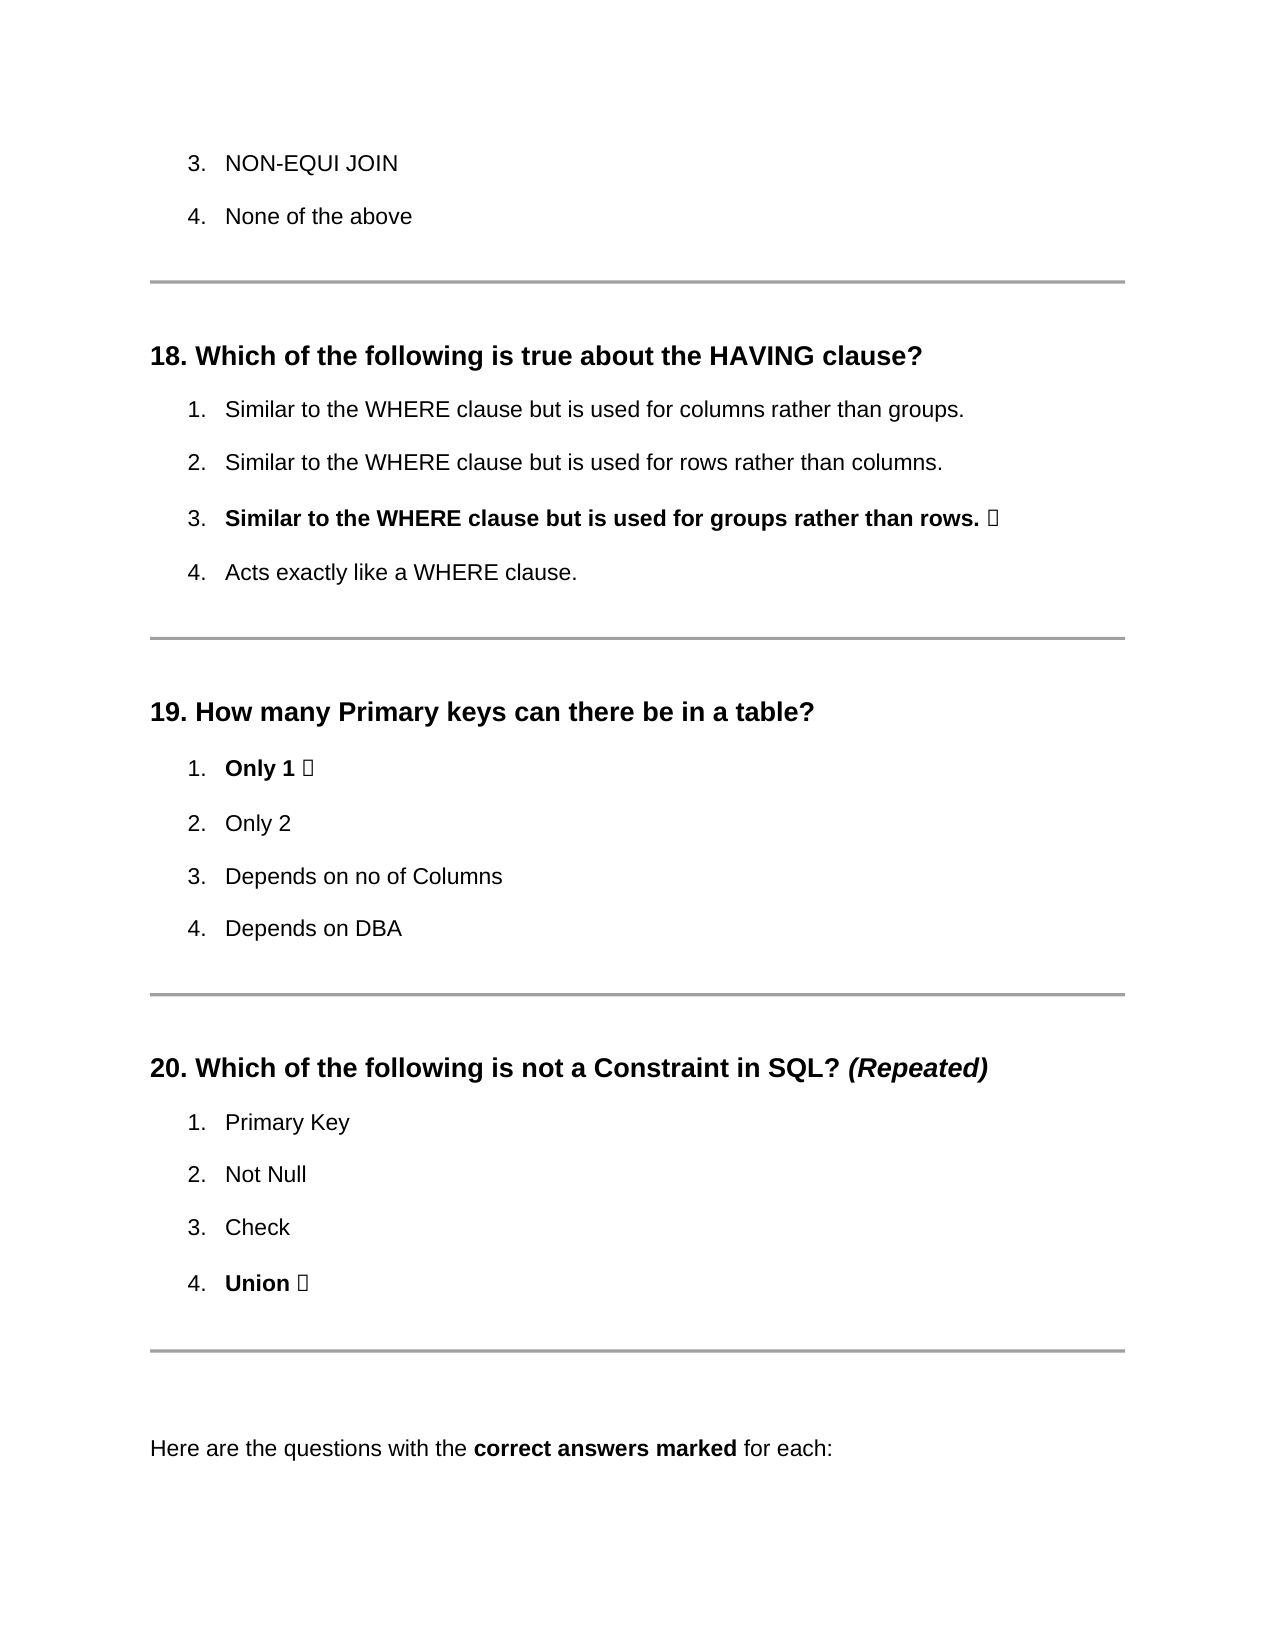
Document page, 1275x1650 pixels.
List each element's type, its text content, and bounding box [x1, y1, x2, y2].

subtitle 20. Which of the following is not a Constraint in SQL? (Repeated) [150, 1052, 1125, 1084]
list Union ✅ [187, 1267, 1125, 1324]
list Similar to the WHERE clause but is used for groups rather than rows. ✅ [187, 501, 1125, 559]
list Only 2 [187, 810, 1125, 863]
list Depends on no of Columns [187, 863, 1125, 915]
list Similar to the WHERE clause but is used for rows rather than columns. [187, 449, 1125, 501]
list None of the above [187, 203, 1125, 255]
list Check [187, 1214, 1125, 1267]
list Primary Key [187, 1109, 1125, 1161]
subtitle 19. How many Primary keys can there be in a table? [150, 696, 1125, 727]
text Here are the questions with the correct answers marked for each: [150, 1435, 1125, 1461]
subtitle 18. Which of the following is true about the HAVING clause? [150, 340, 1125, 371]
list Not Null [187, 1161, 1125, 1214]
list Depends on DBA [187, 915, 1125, 968]
list Acts exactly like a WHERE clause. [187, 559, 1125, 612]
list Similar to the WHERE clause but is used for columns rather than groups. [187, 396, 1125, 449]
list Only 1 ✅ [187, 752, 1125, 810]
list NON-EQUI JOIN [187, 150, 1125, 203]
